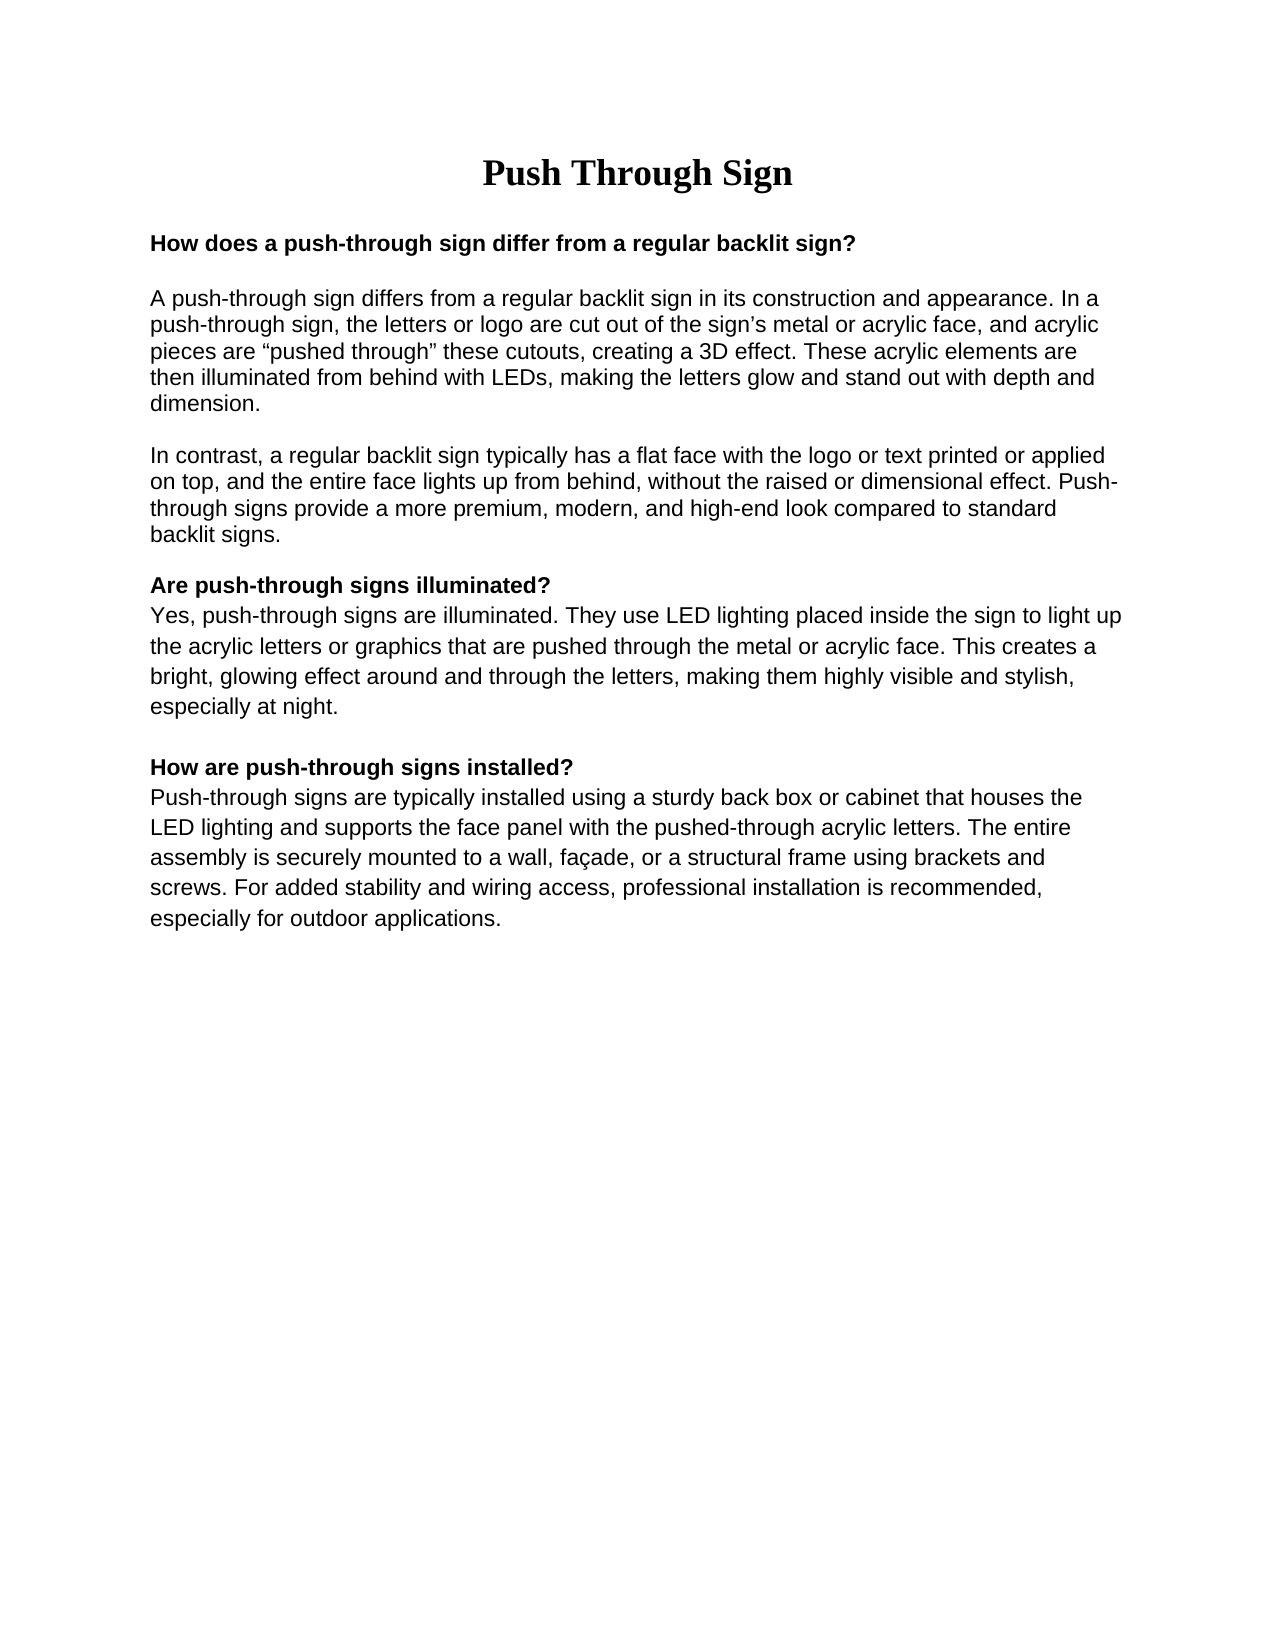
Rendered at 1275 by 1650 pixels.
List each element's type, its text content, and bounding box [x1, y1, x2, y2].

text A push-through sign differs from a regular backlit sign in its construction and appearance. In a push-through sign, the letters or logo are cut out of the sign’s metal or acrylic face, and acrylic pieces are “pushed through” these cutouts, creating a 3D effect. These acrylic elements are then illuminated from behind with LEDs, making the letters glow and stand out with depth and dimension. [150, 285, 1125, 417]
text How does a push-through sign differ from a regular backlit sign? [150, 230, 1125, 256]
text Push-through signs are typically installed using a sturdy back box or cabinet that houses the LED lighting and supports the face panel with the pushed-through acrylic letters. The entire assembly is securely mounted to a wall, façade, or a structural frame using brackets and screws. For added stability and wiring access, professional installation is recommended, especially for outdoor applications. [150, 784, 1125, 931]
text How are push-through signs installed? [150, 753, 1125, 780]
text Yes, push-through signs are illuminated. They use LED lighting placed inside the sign to light up the acrylic letters or graphics that are pushed through the metal or acrylic face. This creates a bright, glowing effect around and through the letters, making them highly visible and stylish, especially at night. [150, 602, 1125, 719]
text In contrast, a regular backlit sign typically has a flat face with the logo or text printed or applied on top, and the entire face lights up from behind, without the raised or dimensional effect. Push-through signs provide a more premium, modern, and high-end look compared to standard backlit signs. [150, 442, 1125, 547]
text Are push-through signs illuminated? [150, 572, 1125, 598]
text Push Through Sign [150, 150, 1125, 193]
